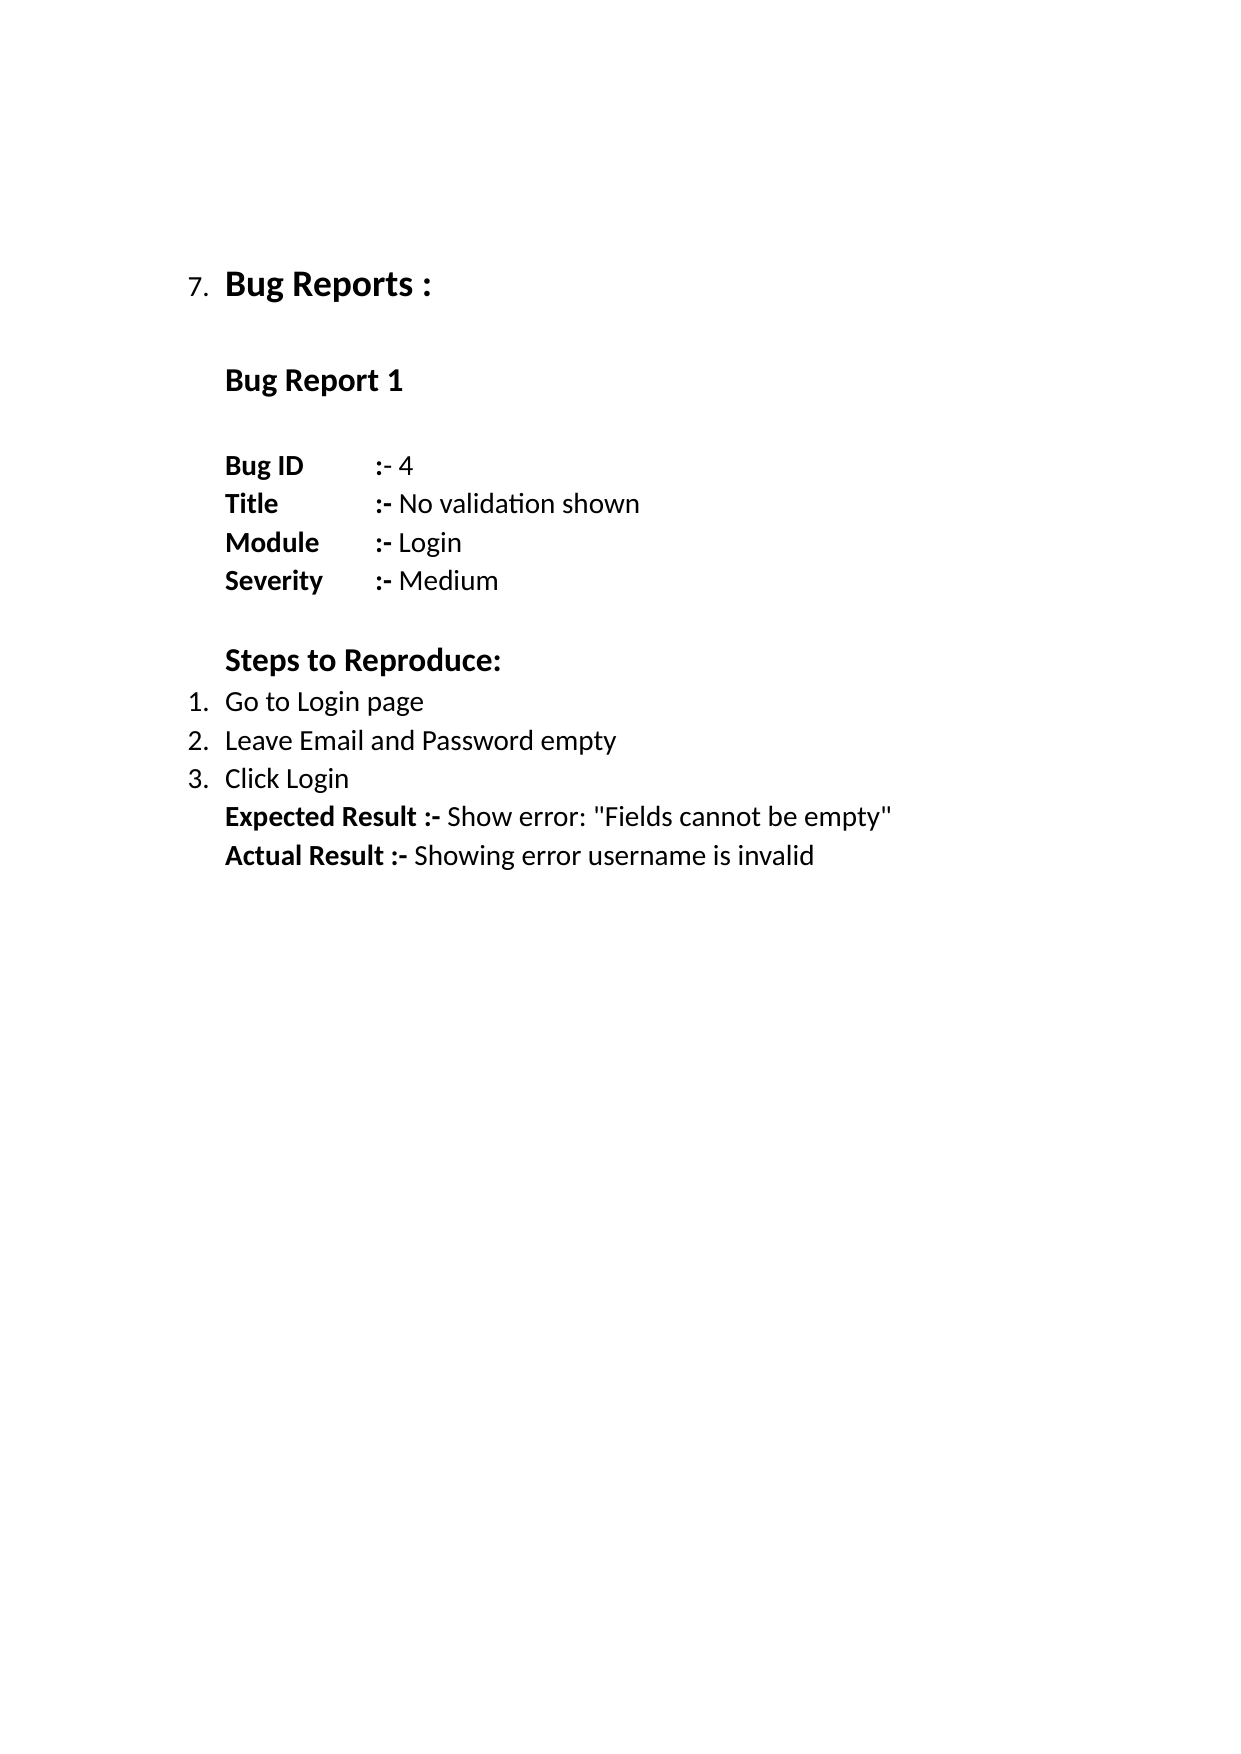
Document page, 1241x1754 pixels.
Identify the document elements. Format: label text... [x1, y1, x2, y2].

list Click Login [187, 760, 1090, 796]
list Expected Result :- Show error: "Fields cannot be empty" Actual Result :- Showing error username is invalid [225, 798, 1090, 873]
list Steps to Reproduce: [225, 639, 1090, 680]
list Go to Login page [187, 683, 1090, 719]
list Bug Report 1 [225, 359, 1090, 400]
list Leave Email and Password empty [187, 722, 1090, 757]
list Bug ID :- 4 Title :- No validation shown Module :- Login Severity :- Medium [225, 447, 1090, 598]
list Bug Reports : [187, 260, 1090, 306]
